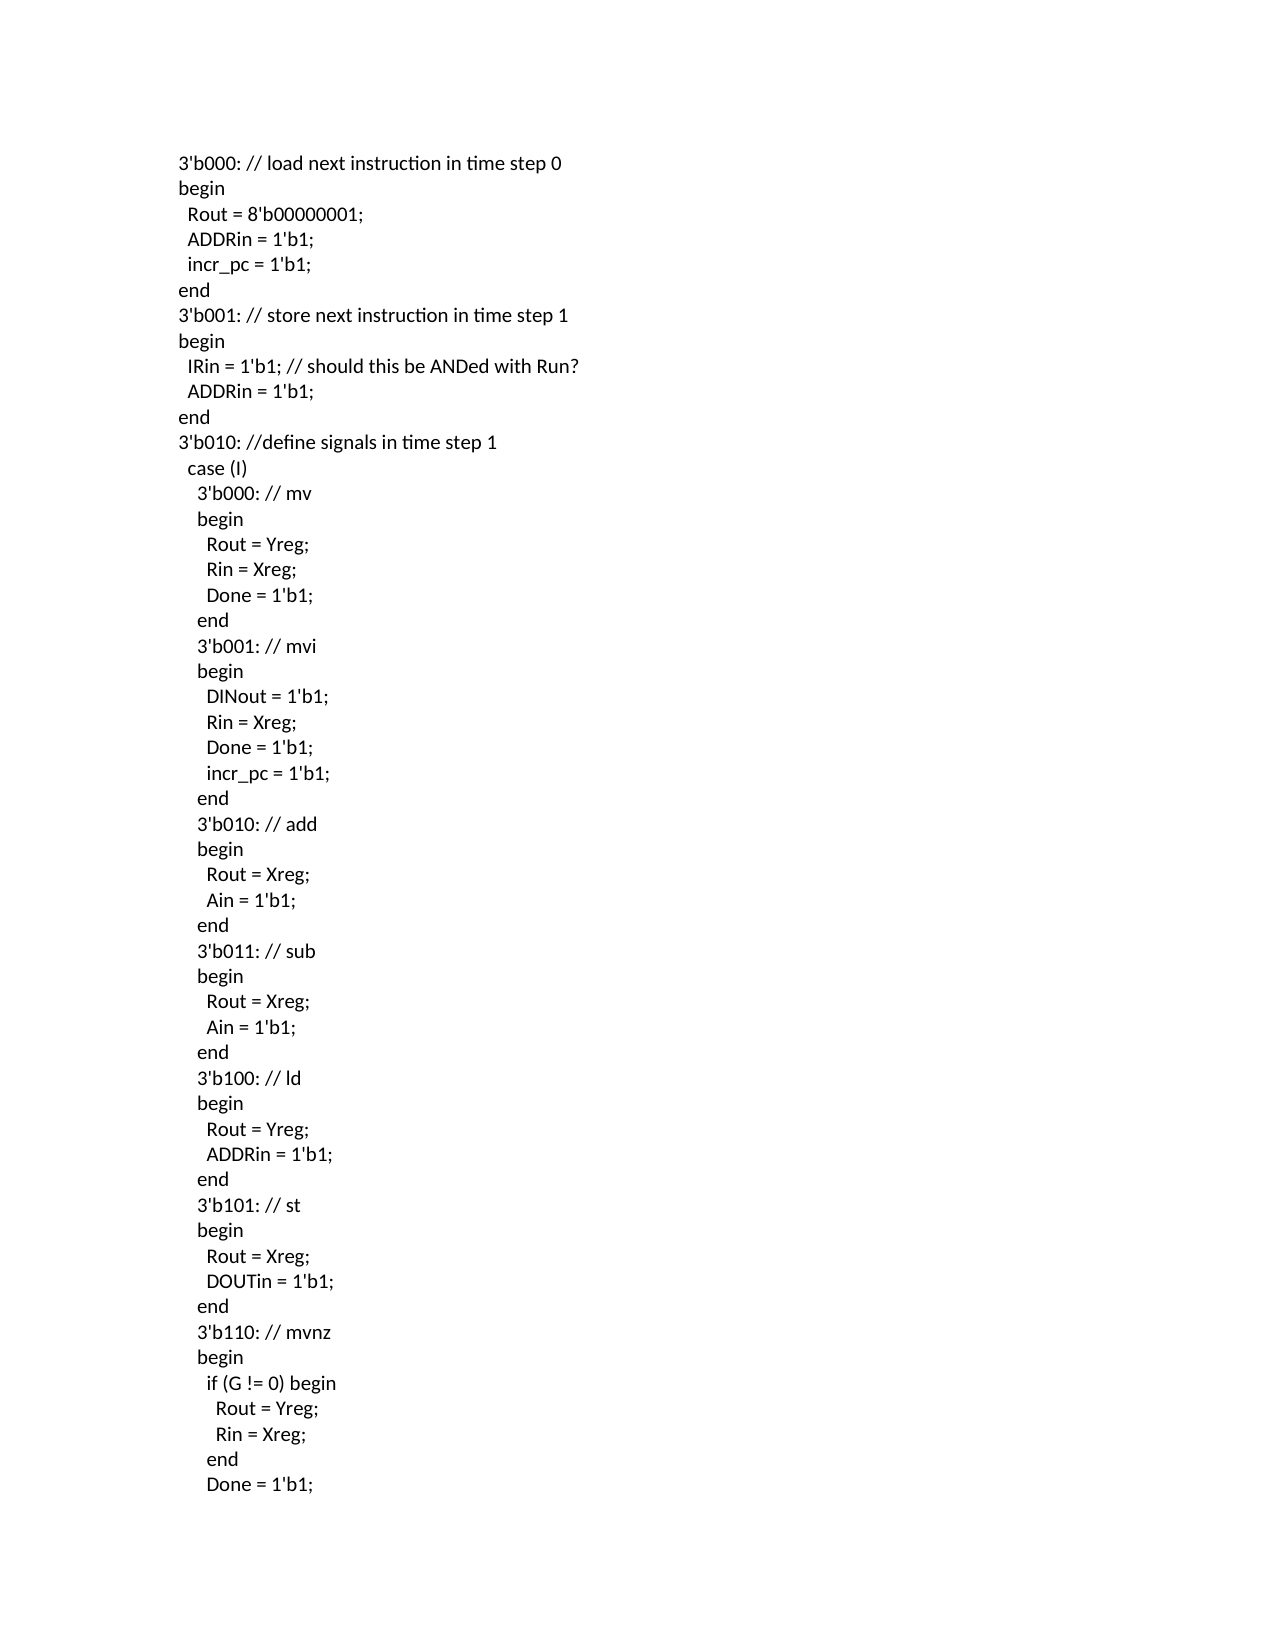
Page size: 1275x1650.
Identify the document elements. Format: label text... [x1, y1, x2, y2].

text begin [150, 836, 1125, 862]
text 3'b000: // mv [150, 480, 1125, 506]
text Rout = Xreg; [150, 989, 1125, 1014]
text Rout = Xreg; [150, 862, 1125, 887]
text if (G != 0) begin [150, 1370, 1125, 1395]
text end [150, 912, 1125, 938]
text Rin = Xreg; [150, 709, 1125, 734]
text begin [150, 1090, 1125, 1116]
text ADDRin = 1'b1; [150, 1141, 1125, 1167]
text case (I) [150, 455, 1125, 480]
text ADDRin = 1'b1; [150, 379, 1125, 404]
text Done = 1'b1; [150, 582, 1125, 607]
text 3'b101: // st [150, 1192, 1125, 1217]
text end [150, 607, 1125, 633]
text incr_pc = 1'b1; [150, 252, 1125, 277]
text Rout = Xreg; [150, 1243, 1125, 1268]
text Ain = 1'b1; [150, 887, 1125, 912]
text Rin = Xreg; [150, 1421, 1125, 1446]
text Done = 1'b1; [150, 1472, 1125, 1497]
text end [150, 1167, 1125, 1192]
text 3'b001: // mvi [150, 633, 1125, 658]
text Ain = 1'b1; [150, 1014, 1125, 1039]
text ADDRin = 1'b1; [150, 226, 1125, 252]
text Rin = Xreg; [150, 557, 1125, 582]
text end [150, 1446, 1125, 1472]
text end [150, 404, 1125, 429]
text IRin = 1'b1; // should this be ANDed with Run? [150, 353, 1125, 379]
text DOUTin = 1'b1; [150, 1268, 1125, 1294]
text 3'b000: // load next instruction in time step 0 [150, 150, 1125, 175]
text Rout = Yreg; [150, 1116, 1125, 1141]
text 3'b001: // store next instruction in time step 1 [150, 302, 1125, 328]
text 3'b110: // mvnz [150, 1319, 1125, 1344]
text begin [150, 506, 1125, 531]
text begin [150, 658, 1125, 684]
text 3'b010: // add [150, 811, 1125, 836]
text Rout = Yreg; [150, 1395, 1125, 1421]
text DINout = 1'b1; [150, 684, 1125, 709]
text begin [150, 175, 1125, 201]
text begin [150, 1344, 1125, 1370]
text end [150, 1039, 1125, 1065]
text end [150, 785, 1125, 811]
text Done = 1'b1; [150, 734, 1125, 760]
text 3'b011: // sub [150, 938, 1125, 963]
text begin [150, 328, 1125, 353]
text Rout = Yreg; [150, 531, 1125, 557]
text Rout = 8'b00000001; [150, 201, 1125, 226]
text begin [150, 1217, 1125, 1243]
text 3'b100: // ld [150, 1065, 1125, 1090]
text end [150, 277, 1125, 302]
text begin [150, 963, 1125, 989]
text incr_pc = 1'b1; [150, 760, 1125, 785]
text end [150, 1294, 1125, 1319]
text 3'b010: //define signals in time step 1 [150, 429, 1125, 455]
